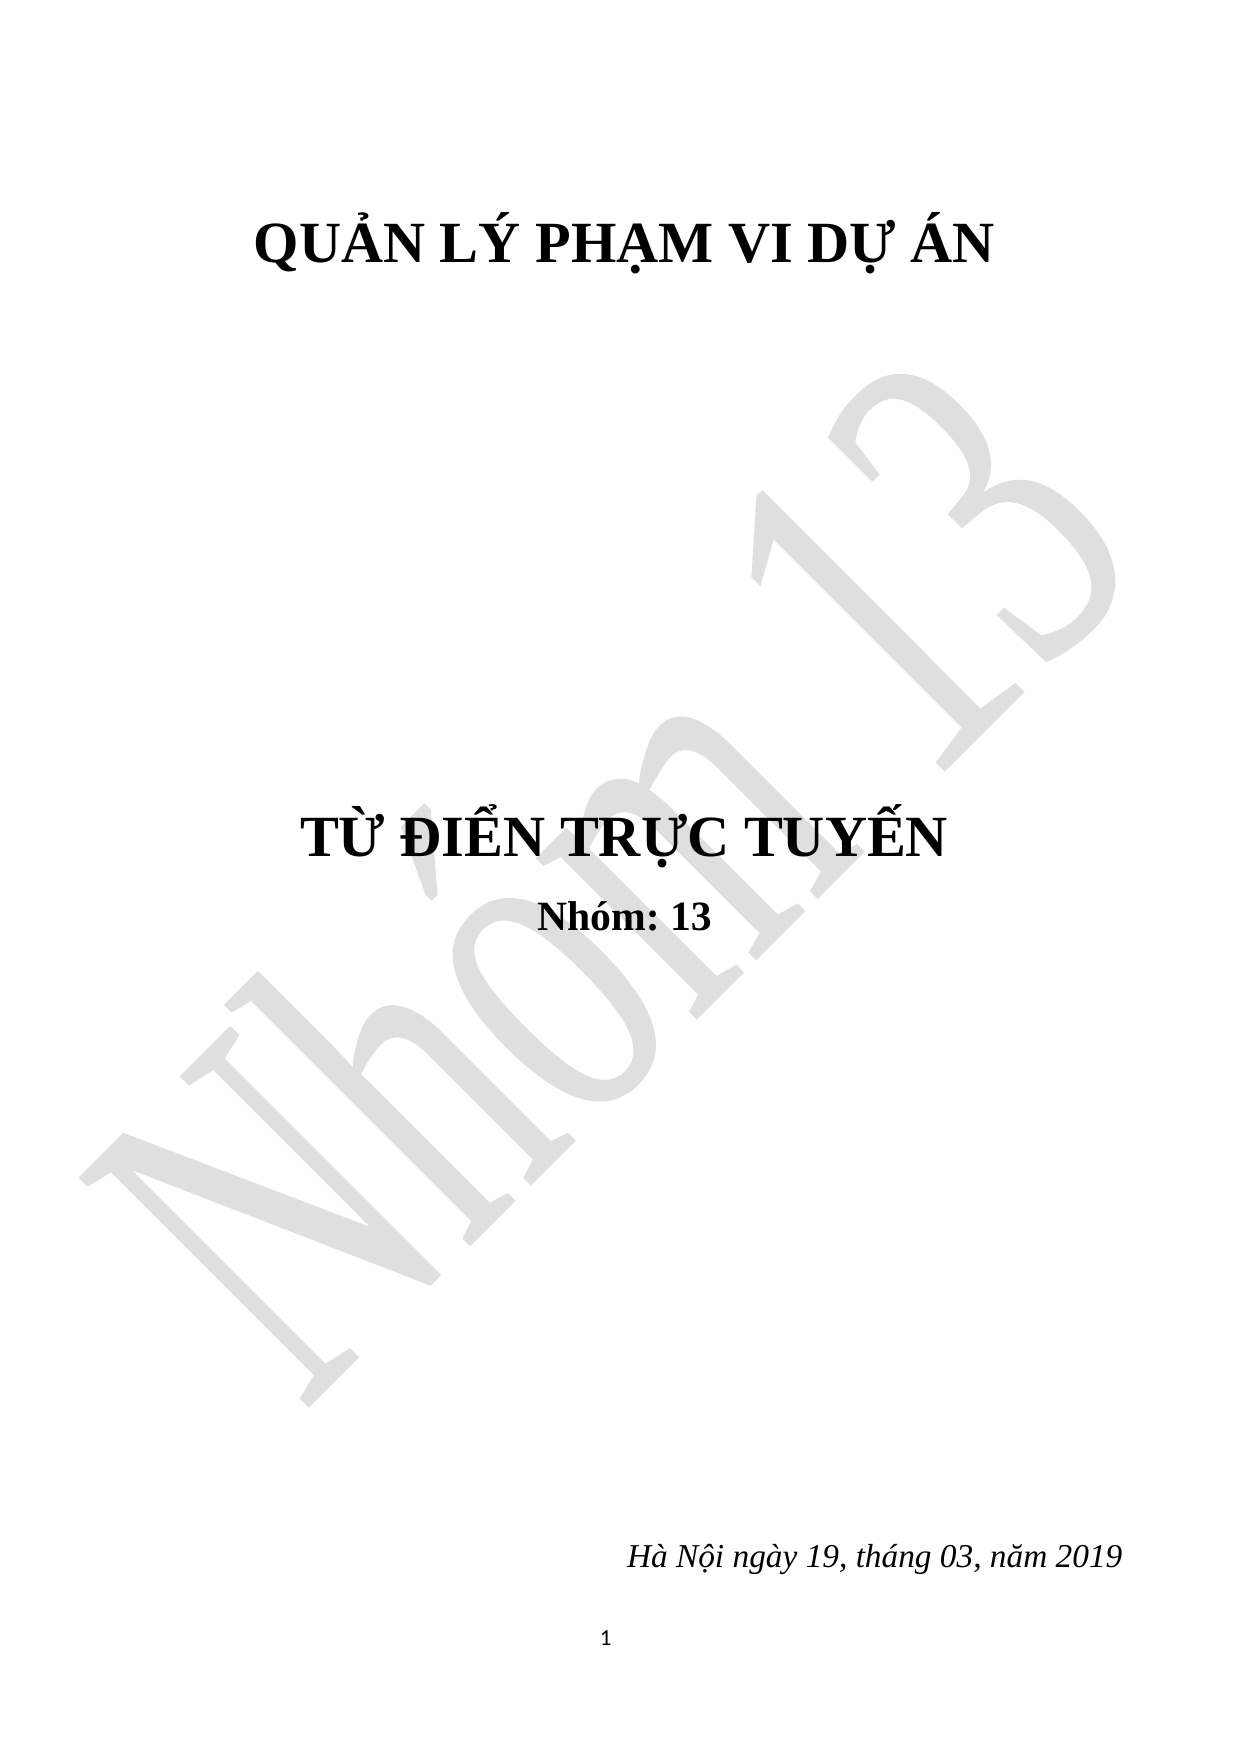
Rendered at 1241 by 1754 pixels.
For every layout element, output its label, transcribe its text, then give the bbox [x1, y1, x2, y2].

text Hà Nội ngày 19, tháng 03, năm 2019 [126, 1536, 1122, 1575]
text QUẢN LÝ PHẠM VI DỰ ÁN [126, 208, 1122, 275]
text Nhóm: 13 [126, 891, 1122, 939]
text TỪ ĐIỂN TRỰC TUYẾN [126, 802, 1122, 869]
